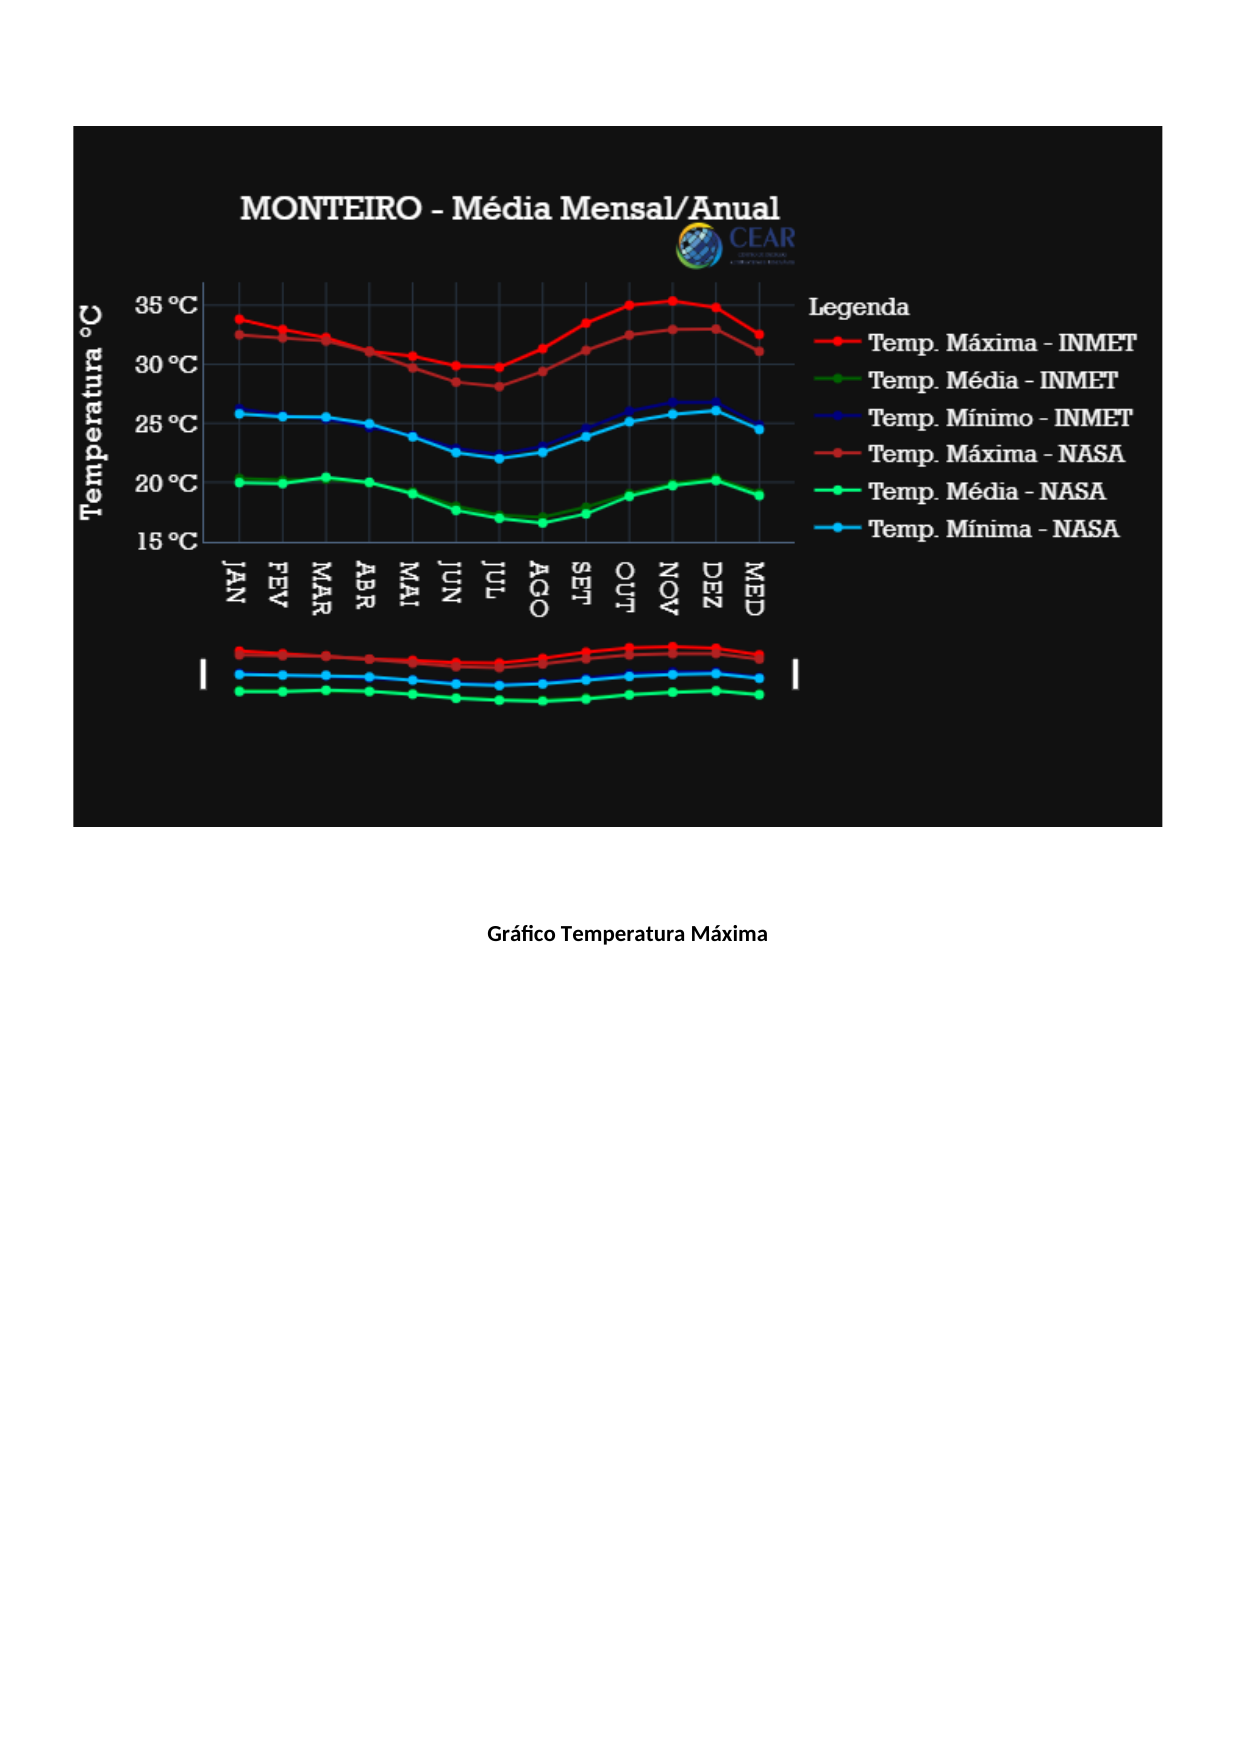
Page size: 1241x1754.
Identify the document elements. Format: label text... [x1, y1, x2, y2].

text Gráfico Temperatura Máxima [44, 919, 1211, 947]
picture [73, 126, 1163, 827]
